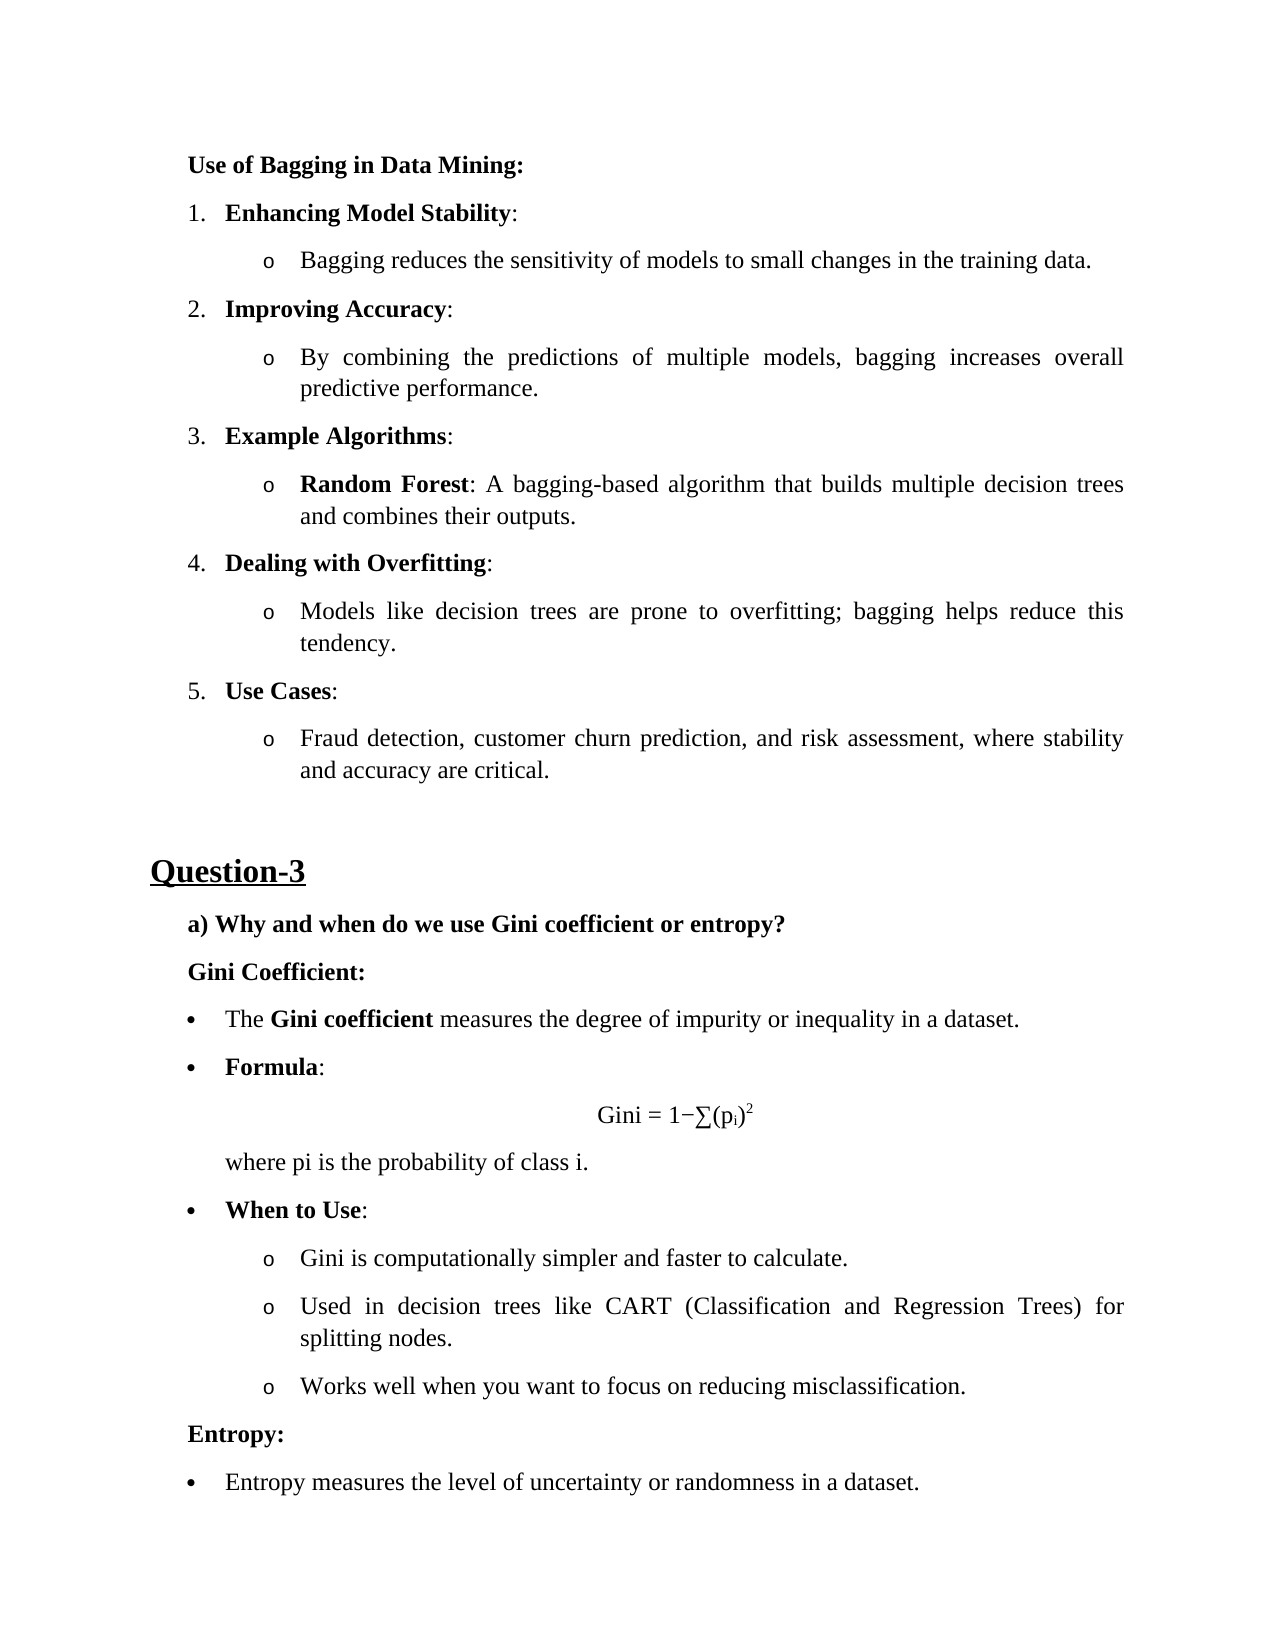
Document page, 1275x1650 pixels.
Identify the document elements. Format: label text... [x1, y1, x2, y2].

text Gini Coefficient: [187, 957, 1125, 985]
list Used in decision trees like CART (Classification and Regression Trees) for splitting nodes. [262, 1291, 1125, 1352]
text where pi is the probability of class i. [225, 1147, 1125, 1176]
text Entropy: [187, 1419, 1125, 1448]
list Bagging reduces the sensitivity of models to small changes in the training data. [262, 245, 1125, 275]
list Example Algorithms: [187, 421, 1125, 450]
list Works well when you want to focus on reducing misclassification. [262, 1371, 1125, 1401]
list Formula: [187, 1052, 1125, 1081]
list Enhancing Model Stability: [187, 198, 1125, 226]
text a) Why and when do we use Gini coefficient or entropy? [187, 909, 1125, 938]
list By combining the predictions of multiple models, bagging increases overall predictive performance. [262, 342, 1125, 402]
list Gini is computationally simpler and faster to calculate. [262, 1243, 1125, 1272]
list Dealing with Overfitting: [187, 548, 1125, 577]
list Random Forest: A bagging-based algorithm that builds multiple decision trees and combines their outputs. [262, 469, 1125, 529]
list Models like decision trees are prone to overfitting; bagging helps reduce this tendency. [262, 596, 1125, 657]
list When to Use: [187, 1195, 1125, 1224]
text Use of Bagging in Data Mining: [187, 150, 1125, 179]
list Entropy measures the level of uncertainty or randomness in a dataset. [187, 1467, 1125, 1496]
list Fraud detection, customer churn prediction, and risk assessment, where stability and accuracy are critical. [262, 723, 1125, 784]
text Question-3 [150, 851, 1125, 889]
list Improving Accuracy: [187, 294, 1125, 323]
list The Gini coefficient measures the degree of impurity or inequality in a dataset. [187, 1004, 1125, 1033]
list Use Cases: [187, 676, 1125, 704]
text Gini = 1−∑(pi)2 [225, 1100, 1125, 1128]
